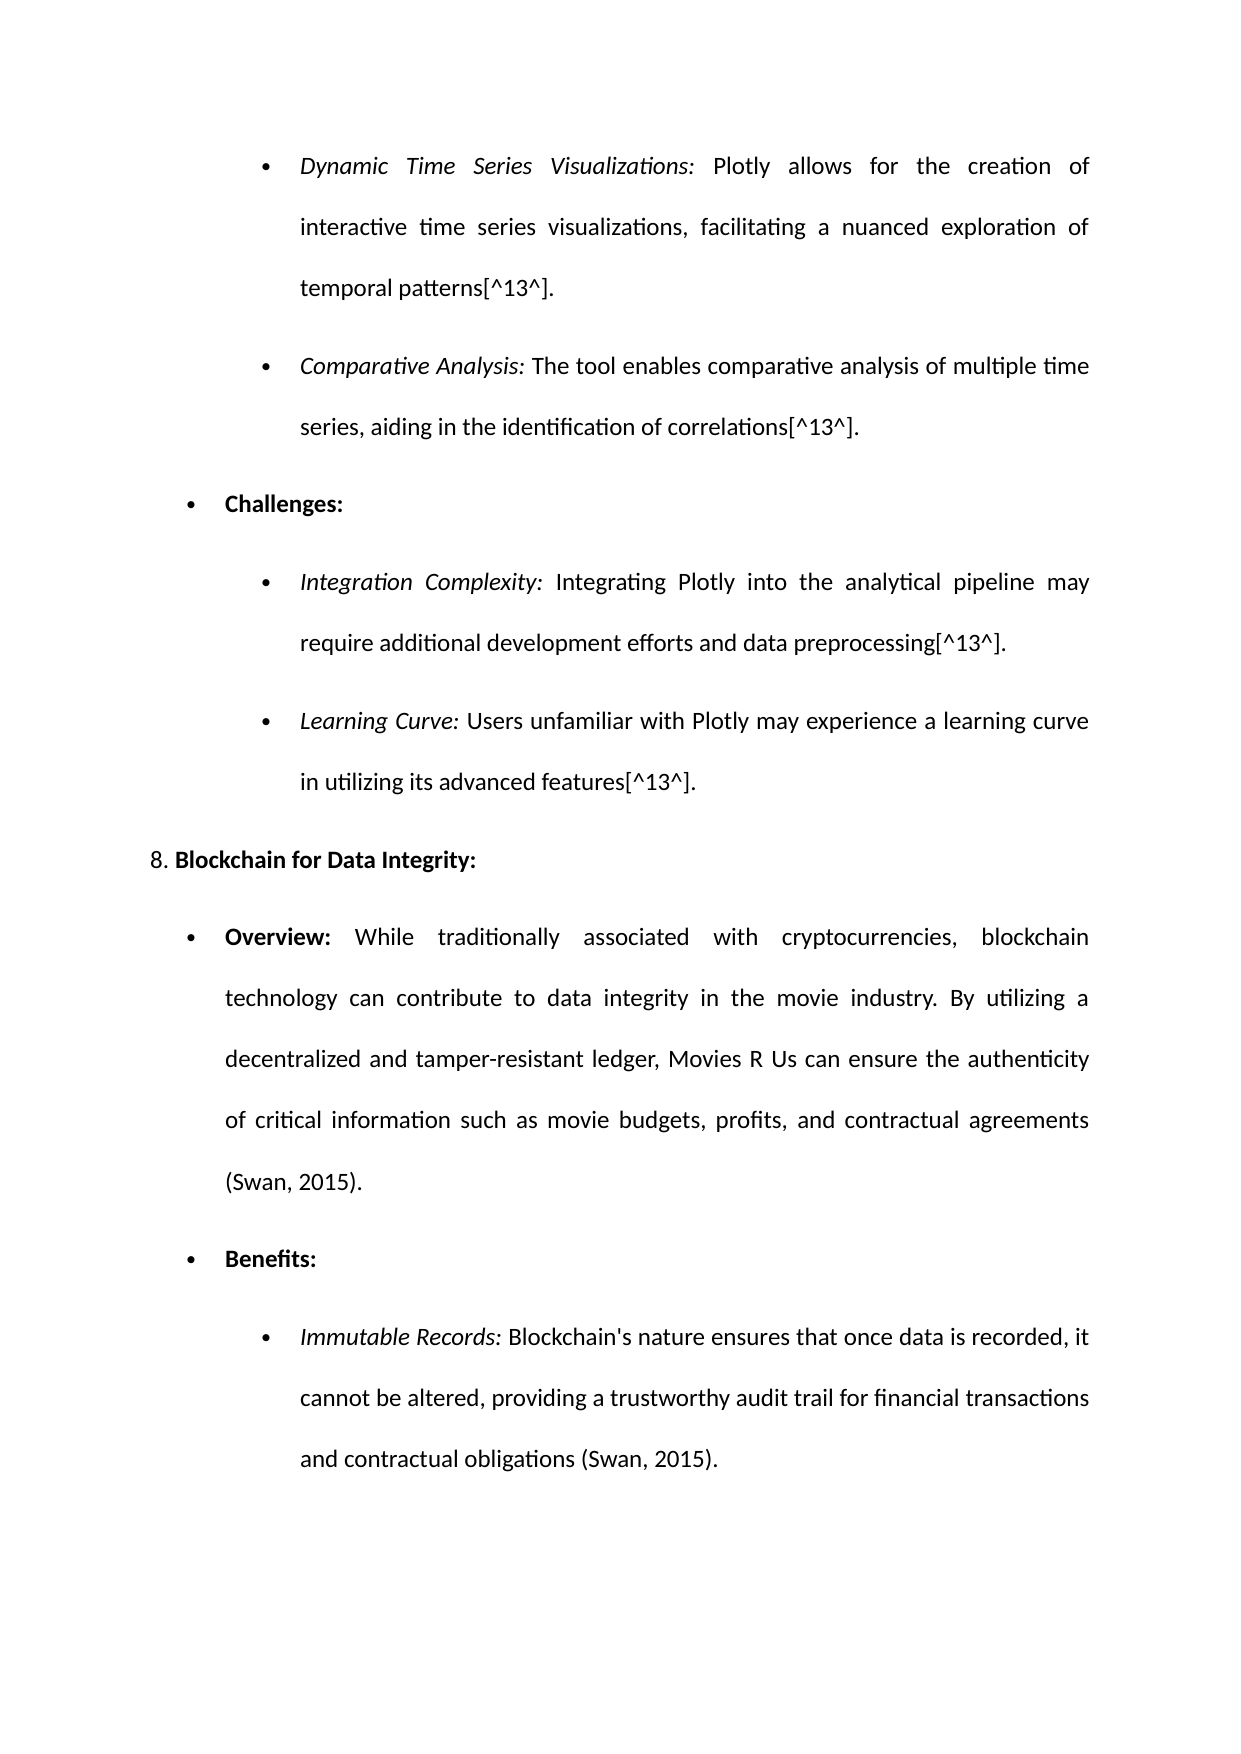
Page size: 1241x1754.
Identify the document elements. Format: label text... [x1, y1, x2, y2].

list Benefits: [187, 1243, 1090, 1274]
list Learning Curve: Users unfamiliar with Plotly may experience a learning curve in utilizing its advanced features[^13^]. [262, 705, 1090, 797]
list Dynamic Time Series Visualizations: Plotly allows for the creation of interactive time series visualizations, facilitating a nuanced exploration of temporal patterns[^13^]. [262, 150, 1090, 303]
list Overview: While traditionally associated with cryptocurrencies, blockchain technology can contribute to data integrity in the movie industry. By utilizing a decentralized and tamper-resistant ledger, Movies R Us can ensure the authenticity of critical information such as movie budgets, profits, and contractual agreements (Swan, 2015). [187, 921, 1090, 1196]
text 8. Blockchain for Data Integrity: [150, 844, 1090, 874]
list Immutable Records: Blockchain's nature ensures that once data is recorded, it cannot be altered, providing a trustworthy audit trail for financial transactions and contractual obligations (Swan, 2015). [262, 1321, 1090, 1474]
list Integration Complexity: Integrating Plotly into the analytical pipeline may require additional development efforts and data preprocessing[^13^]. [262, 566, 1090, 658]
list Challenges: [187, 488, 1090, 519]
list Comparative Analysis: The tool enables comparative analysis of multiple time series, aiding in the identification of correlations[^13^]. [262, 350, 1090, 441]
